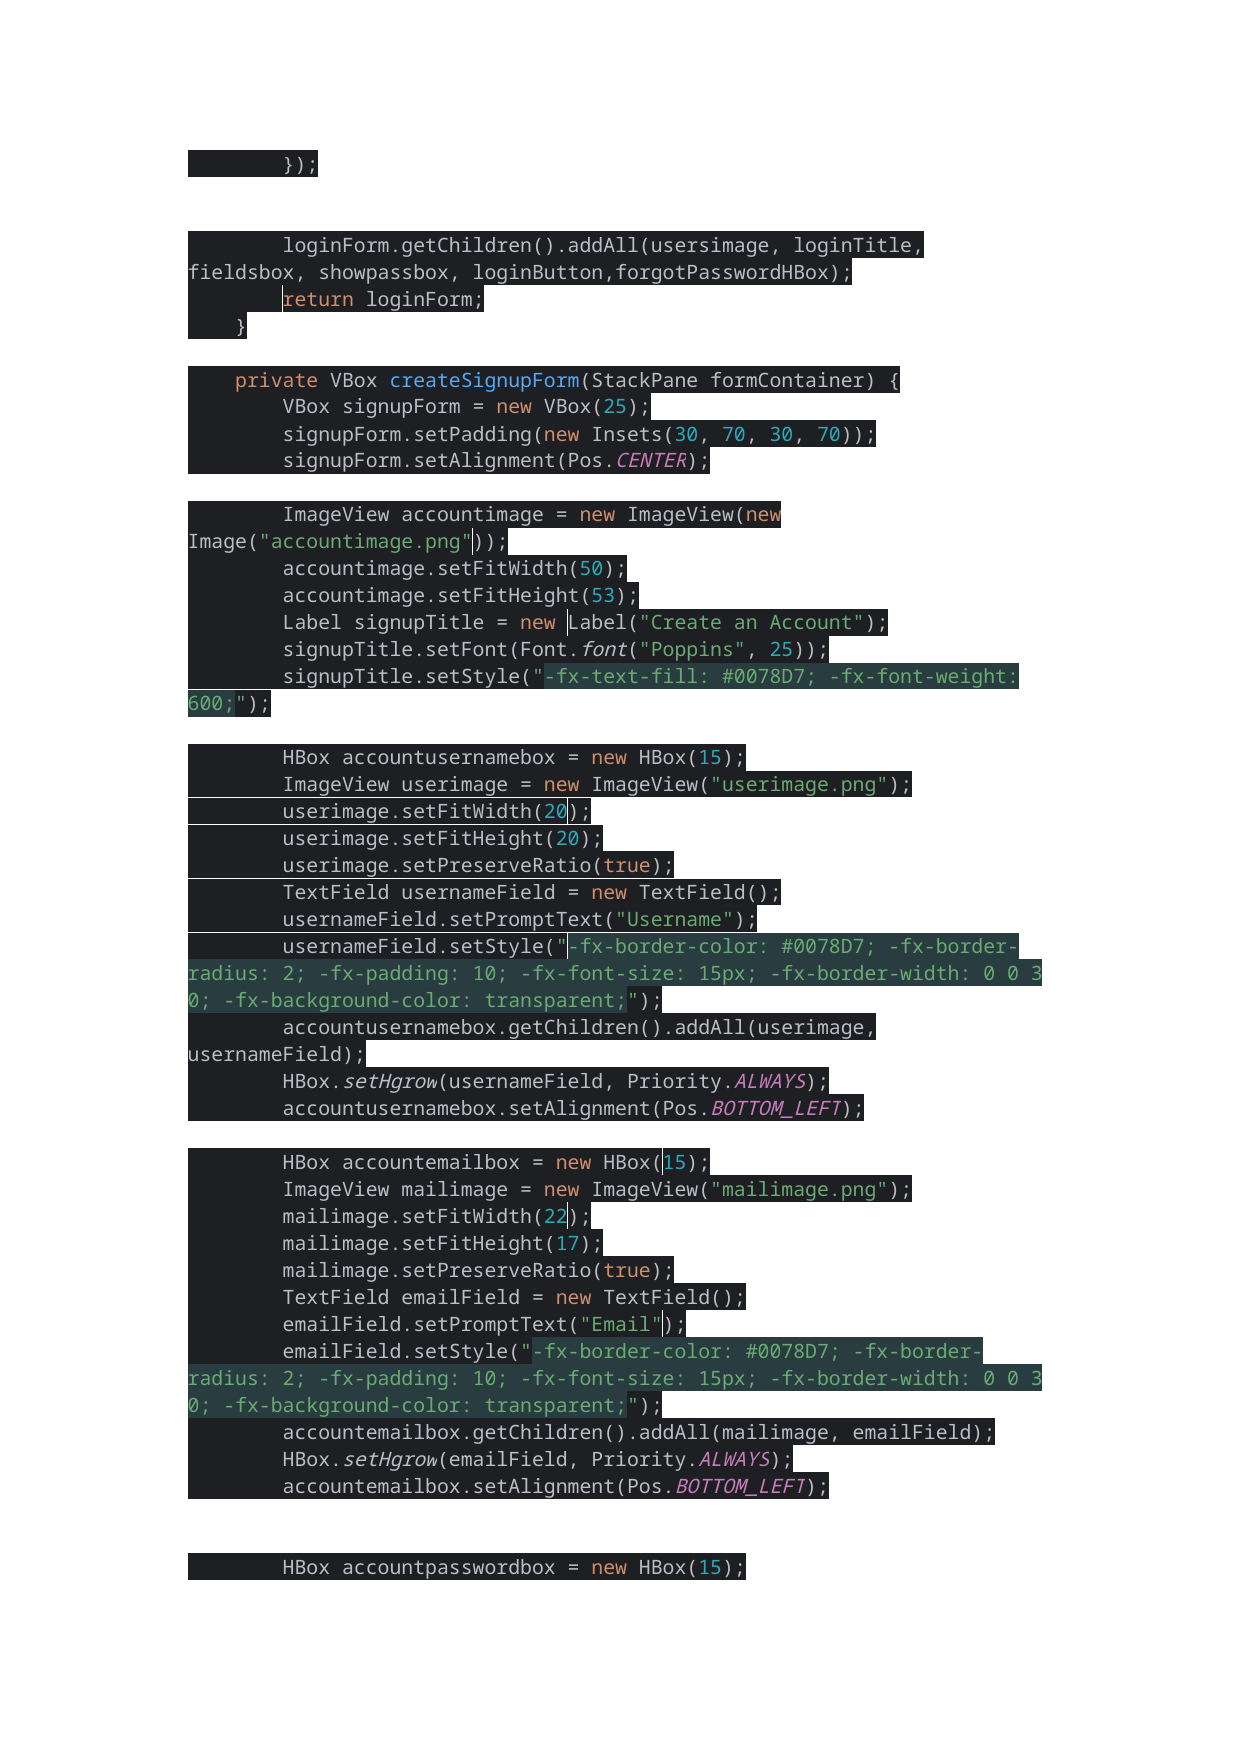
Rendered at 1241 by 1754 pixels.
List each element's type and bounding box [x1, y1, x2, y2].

text [187, 150, 1053, 1580]
